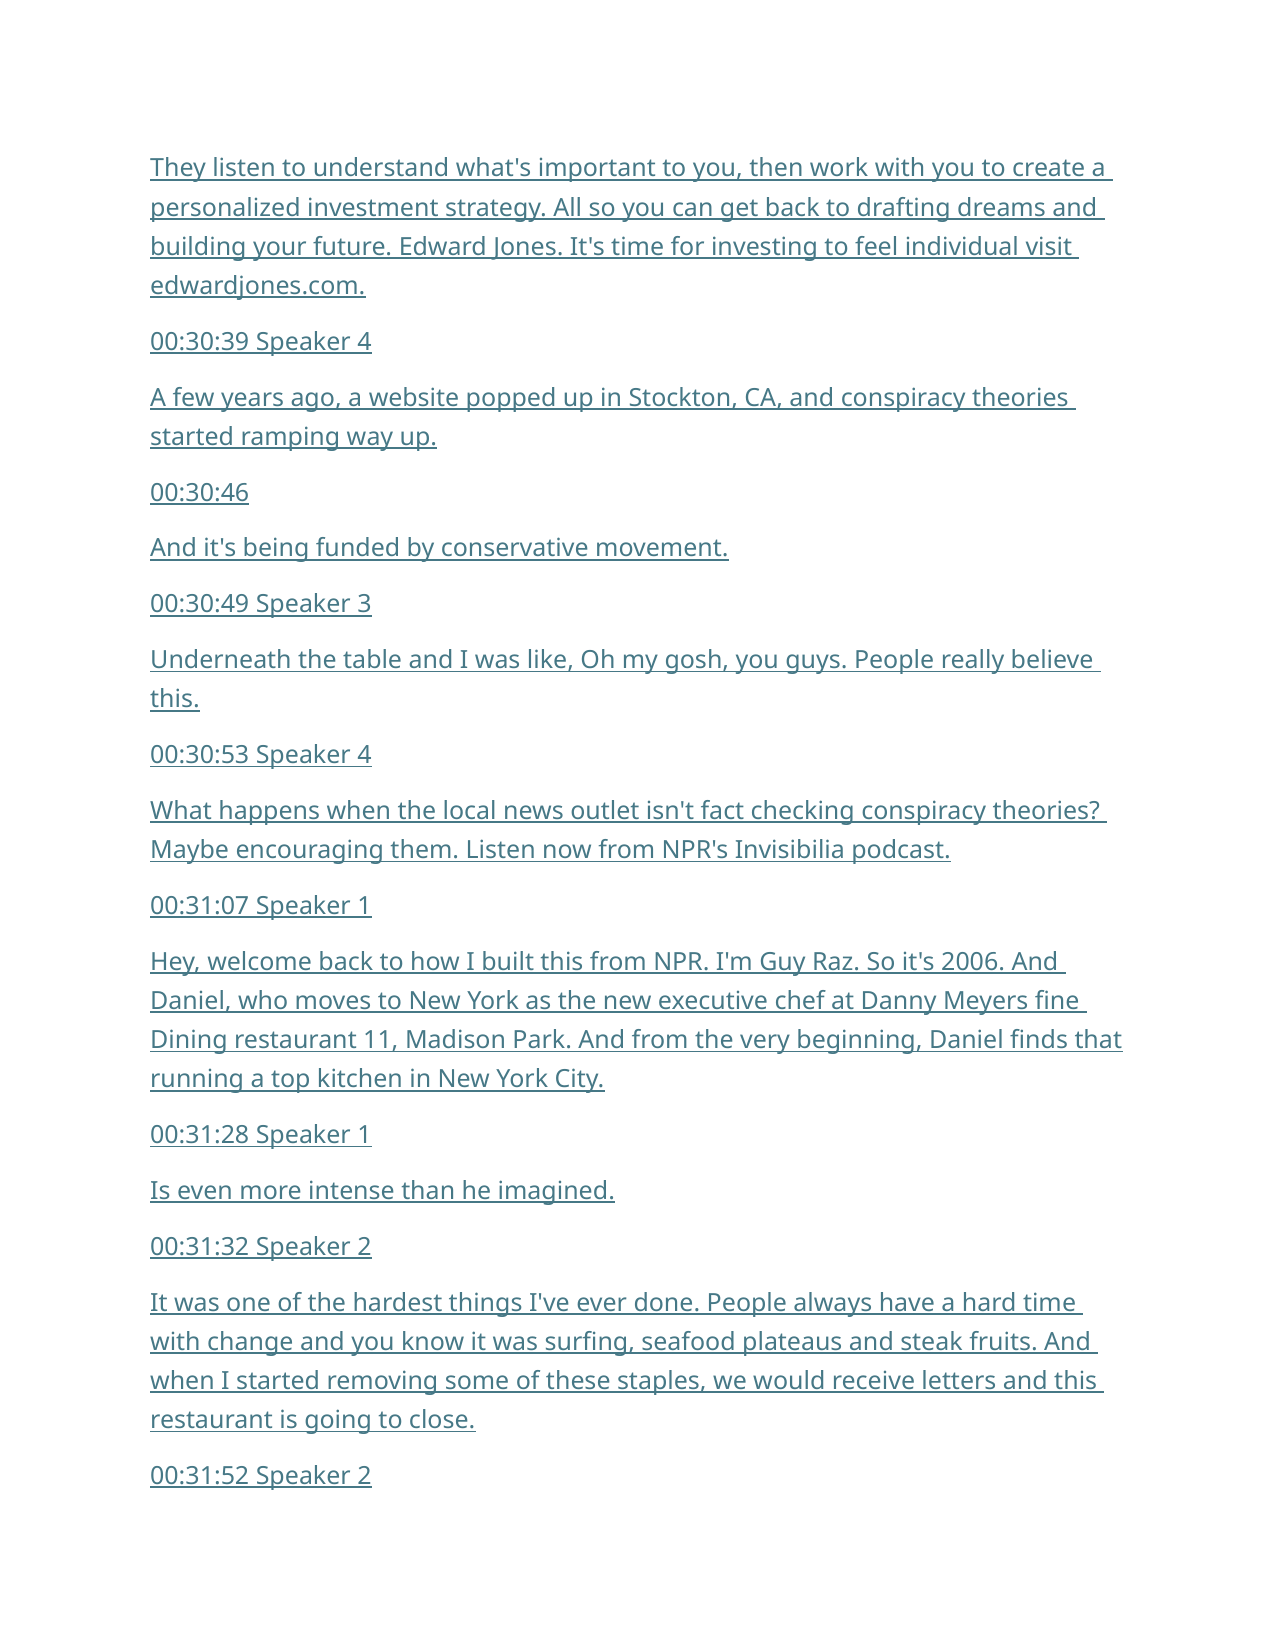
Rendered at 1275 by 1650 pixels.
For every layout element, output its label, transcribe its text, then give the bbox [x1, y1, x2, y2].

text 00:31:52 Speaker 2 [150, 1457, 1125, 1492]
text Is even more intense than he imagined. [150, 1172, 1125, 1207]
text And it's being funded by conservative movement. [150, 530, 1125, 564]
text 00:31:07 Speaker 1 [150, 887, 1125, 922]
text 00:30:53 Speaker 4 [150, 737, 1125, 771]
text 00:31:28 Speaker 1 [150, 1117, 1125, 1151]
text A few years ago, a website popped up in Stockton, CA, and conspiracy theories started ramping way up. [150, 379, 1125, 452]
text 00:31:32 Speaker 2 [150, 1228, 1125, 1262]
text 00:30:46 [150, 474, 1125, 508]
text 00:30:39 Speaker 4 [150, 323, 1125, 357]
text 00:30:49 Speaker 3 [150, 586, 1125, 620]
text They listen to understand what's important to you, then work with you to create a personalized investment strategy. All so you can get back to drafting dreams and building your future. Edward Jones. It's time for investing to feel individual visit edwardjones.com. [150, 150, 1125, 302]
text It was one of the hardest things I've ever done. People always have a hard time with change and you know it was surfing, seafood plateaus and steak fruits. And when I started removing some of these staples, we would receive letters and this restaurant is going to close. [150, 1284, 1125, 1436]
text Hey, welcome back to how I built this from NPR. I'm Guy Raz. So it's 2006. And Daniel, who moves to New York as the new executive chef at Danny Meyers fine Dining restaurant 11, Madison Park. And from the very beginning, Daniel finds that running a top kitchen in New York City. [150, 943, 1125, 1095]
text What happens when the local news outlet isn't fact checking conspiracy theories? Maybe encouraging them. Listen now from NPR's Invisibilia podcast. [150, 792, 1125, 866]
text Underneath the table and I was like, Oh my gosh, you guys. People really believe this. [150, 642, 1125, 715]
